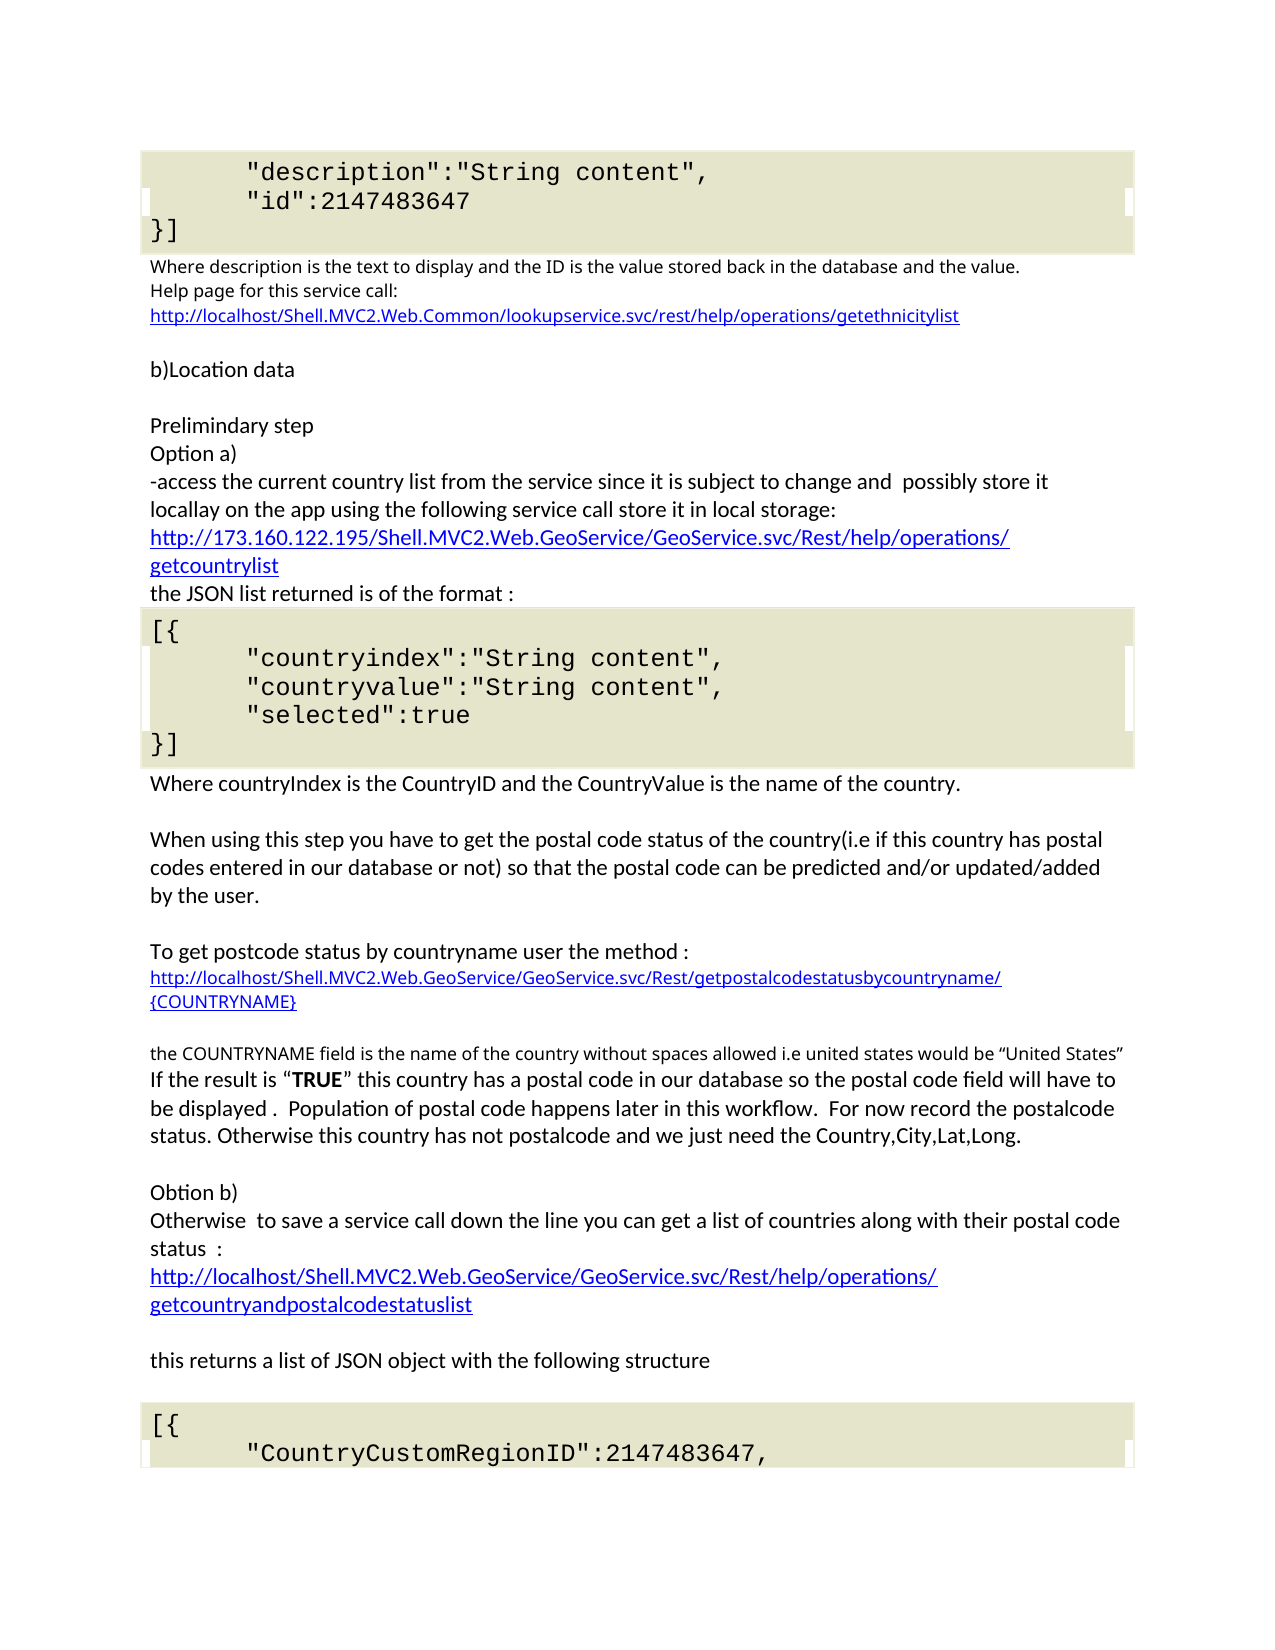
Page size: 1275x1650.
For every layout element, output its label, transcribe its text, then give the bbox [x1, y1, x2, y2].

text Option a) [150, 439, 1125, 467]
text "countryvalue":"String content", [150, 674, 1125, 702]
text Prelimindary step [150, 411, 1125, 439]
text To get postcode status by countryname user the method : http://localhost/Shell.MVC2.Web.GeoService/GeoService.svc/Rest/getpostalcodestatusbycountryname/{COUNTRYNAME} [150, 937, 1125, 1013]
text When using this step you have to get the postal code status of the country(i.e if this country has postal codes entered in our database or not) so that the postal code can be predicted and/or updated/added by the user. [150, 825, 1125, 909]
text http://173.160.122.195/Shell.MVC2.Web.GeoService/GeoService.svc/Rest/help/operations/getcountrylist [150, 523, 1125, 579]
text }] [142, 207, 1133, 253]
text http://localhost/Shell.MVC2.Web.GeoService/GeoService.svc/Rest/help/operations/getcountryandpostalcodestatuslist [150, 1262, 1125, 1318]
text the JSON list returned is of the format : [150, 579, 1125, 607]
text Help page for this service call: [150, 279, 1125, 303]
text [{ [142, 1403, 1133, 1440]
text Where countryIndex is the CountryID and the CountryValue is the name of the country. [150, 769, 1125, 797]
text b)Location data [150, 355, 1125, 383]
text If the result is “TRUE” this country has a postal code in our database so the postal code field will have to be displayed . Population of postal code happens later in this workflow. For now record the postalcode status. Otherwise this country has not postalcode and we just need the Country,City,Lat,Long. [150, 1066, 1125, 1150]
text "CountryCustomRegionID":2147483647, [150, 1440, 1125, 1467]
text Where description is the text to display and the ID is the value stored back in the database and the value. [150, 255, 1125, 279]
text }] [142, 721, 1133, 767]
text http://localhost/Shell.MVC2.Web.Common/lookupservice.svc/rest/help/operations/getethnicitylist [150, 303, 1125, 327]
text Otherwise to save a service call down the line you can get a list of countries along with their postal code status : [150, 1206, 1125, 1262]
text "description":"String content", [142, 152, 1133, 188]
text Obtion b) [150, 1178, 1125, 1206]
text "id":2147483647 [150, 188, 1125, 207]
text [{ [142, 609, 1133, 646]
text "selected":true [150, 702, 1125, 721]
text "countryindex":"String content", [150, 646, 1125, 674]
text the COUNTRYNAME field is the name of the country without spaces allowed i.e united states would be “United States” [150, 1041, 1125, 1066]
text this returns a list of JSON object with the following structure [150, 1346, 1125, 1374]
text -access the current country list from the service since it is subject to change and possibly store it locallay on the app using the following service call store it in local storage: [150, 467, 1125, 523]
